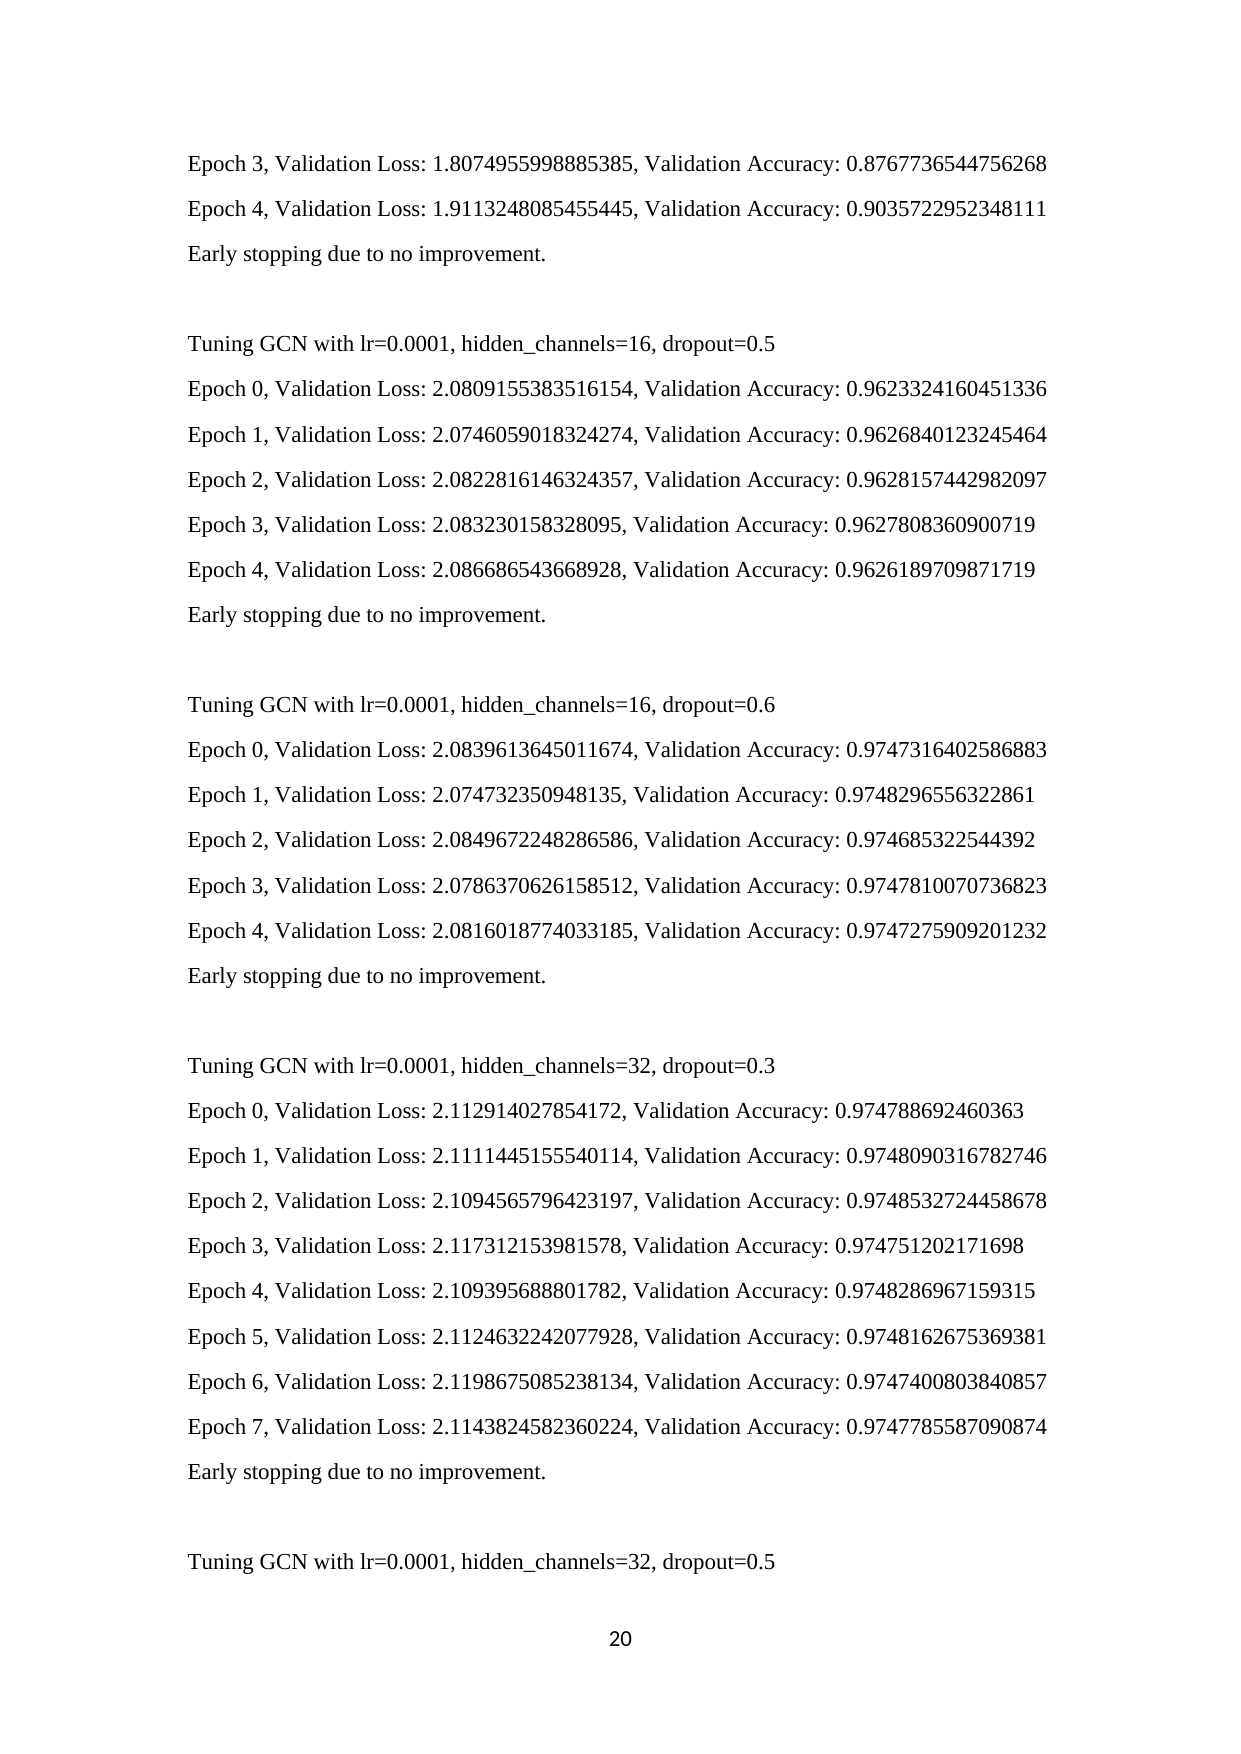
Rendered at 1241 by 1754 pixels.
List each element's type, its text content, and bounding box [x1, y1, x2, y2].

text Epoch 3, Validation Loss: 2.0786370626158512, Validation Accuracy: 0.9747810070736823 [187, 872, 1053, 898]
text Epoch 2, Validation Loss: 2.0849672248286586, Validation Accuracy: 0.974685322544392 [187, 827, 1053, 853]
text Tuning GCN with lr=0.0001, hidden_channels=32, dropout=0.3 [187, 1052, 1053, 1078]
text Epoch 2, Validation Loss: 2.0822816146324357, Validation Accuracy: 0.9628157442982097 [187, 466, 1053, 492]
text Early stopping due to no improvement. [187, 1458, 1053, 1484]
text Epoch 4, Validation Loss: 2.0816018774033185, Validation Accuracy: 0.9747275909201232 [187, 917, 1053, 943]
text Epoch 1, Validation Loss: 2.0746059018324274, Validation Accuracy: 0.9626840123245464 [187, 421, 1053, 447]
text Tuning GCN with lr=0.0001, hidden_channels=32, dropout=0.5 [187, 1548, 1053, 1574]
text Early stopping due to no improvement. [187, 601, 1053, 627]
text Tuning GCN with lr=0.0001, hidden_channels=16, dropout=0.6 [187, 691, 1053, 718]
text Epoch 1, Validation Loss: 2.074732350948135, Validation Accuracy: 0.9748296556322861 [187, 781, 1053, 808]
text Epoch 0, Validation Loss: 2.0809155383516154, Validation Accuracy: 0.9623324160451336 [187, 376, 1053, 402]
text Epoch 4, Validation Loss: 2.086686543668928, Validation Accuracy: 0.9626189709871719 [187, 556, 1053, 582]
text Epoch 0, Validation Loss: 2.0839613645011674, Validation Accuracy: 0.9747316402586883 [187, 736, 1053, 763]
text Epoch 2, Validation Loss: 2.1094565796423197, Validation Accuracy: 0.9748532724458678 [187, 1187, 1053, 1214]
text Epoch 6, Validation Loss: 2.1198675085238134, Validation Accuracy: 0.9747400803840857 [187, 1368, 1053, 1394]
text Early stopping due to no improvement. [187, 962, 1053, 988]
text Epoch 5, Validation Loss: 2.1124632242077928, Validation Accuracy: 0.9748162675369381 [187, 1323, 1053, 1349]
text Epoch 0, Validation Loss: 2.112914027854172, Validation Accuracy: 0.974788692460363 [187, 1097, 1053, 1123]
text Early stopping due to no improvement. [187, 240, 1053, 267]
text Epoch 4, Validation Loss: 2.109395688801782, Validation Accuracy: 0.9748286967159315 [187, 1278, 1053, 1304]
text Epoch 4, Validation Loss: 1.9113248085455445, Validation Accuracy: 0.9035722952348111 [187, 195, 1053, 221]
text Tuning GCN with lr=0.0001, hidden_channels=16, dropout=0.5 [187, 330, 1053, 357]
text Epoch 1, Validation Loss: 2.1111445155540114, Validation Accuracy: 0.9748090316782746 [187, 1142, 1053, 1169]
text Epoch 3, Validation Loss: 1.8074955998885385, Validation Accuracy: 0.8767736544756268 [187, 150, 1053, 176]
text Epoch 3, Validation Loss: 2.117312153981578, Validation Accuracy: 0.974751202171698 [187, 1232, 1053, 1259]
text Epoch 3, Validation Loss: 2.083230158328095, Validation Accuracy: 0.9627808360900719 [187, 511, 1053, 537]
text Epoch 7, Validation Loss: 2.1143824582360224, Validation Accuracy: 0.9747785587090874 [187, 1413, 1053, 1439]
